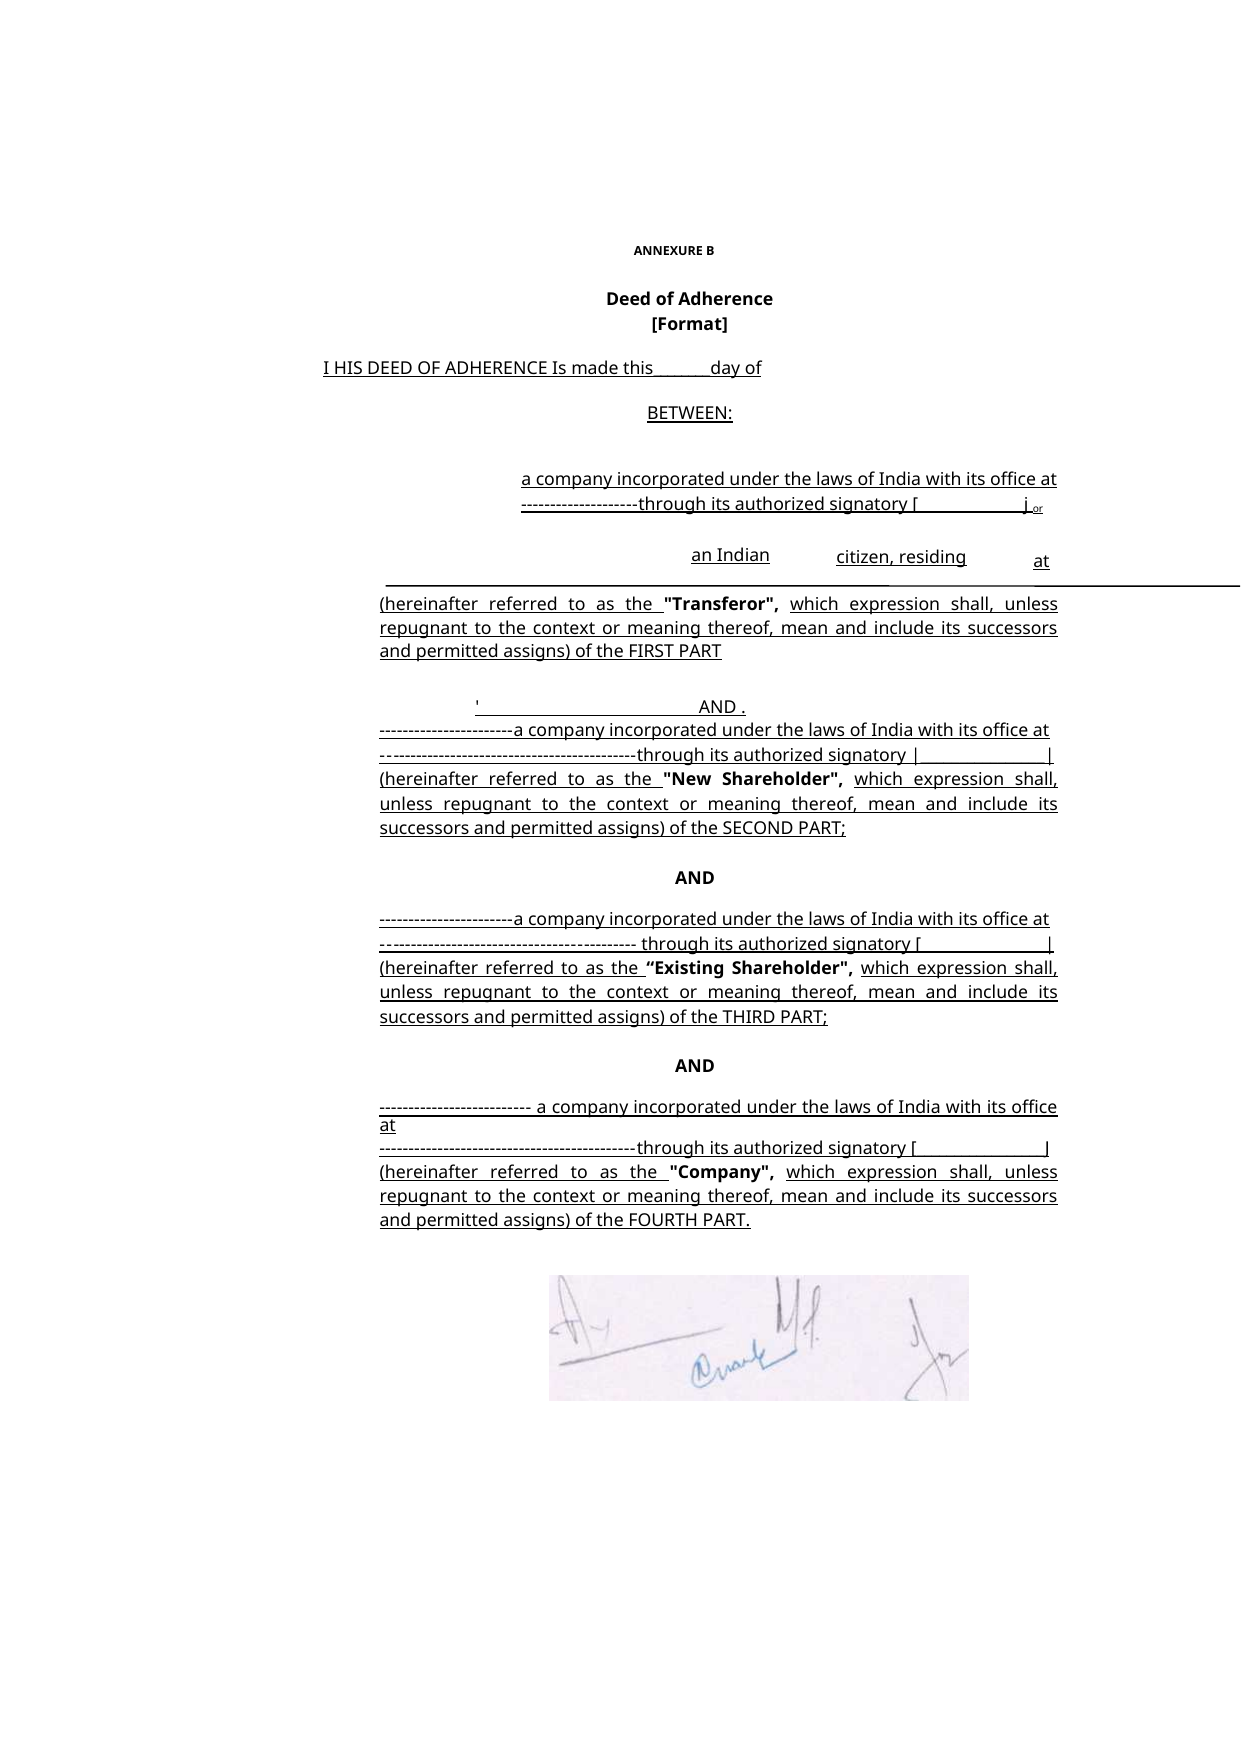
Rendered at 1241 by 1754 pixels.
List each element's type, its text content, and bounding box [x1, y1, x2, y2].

text (hereinafter referred to as the "Transferor", which expression shall, unless repugnant to the context or meaning thereof, mean and include its successors and permitted assigns) of the FIRST PART [379, 637, 1058, 662]
text (hereinafter referred to as the “Existing Shareholder", which expression shall, unless repugnant to the context or meaning thereof, mean and include its successors and permitted assigns) of the THIRD PART; [379, 1001, 1058, 1028]
text (hereinafter referred to as the "Company", which expression shall, unless repugnant to the context or meaning thereof, mean and include its successors and permitted assigns) of the FOURTH PART. [379, 1205, 1058, 1231]
text a company incorporated under the laws of India with its office at through its authorized signatory [ j or [521, 466, 1058, 515]
text a company incorporated under the laws of India with its office at [379, 717, 1058, 742]
text a company incorporated under the laws of India with its office at [379, 906, 1058, 930]
text a company incorporated under the laws of India with its office at [379, 1100, 1058, 1115]
text through its authorized signatory [ J [379, 1135, 1058, 1159]
text at [1033, 553, 1049, 569]
text (hereinafter referred to as the "Company", which expression shall, unless repugnant to the context or meaning thereof, mean and include its successors and permitted assigns) of the FOURTH PART. [379, 1159, 1058, 1204]
text through its authorized signatory [ | [379, 930, 1058, 955]
text Deed of Adherence [Format] [323, 285, 1056, 335]
text (hereinafter referred to as the "Transferor", which expression shall, unless repugnant to the context or meaning thereof, mean and include its successors and permitted assigns) of the FIRST PART [379, 592, 1058, 636]
text citizen, residing [836, 549, 966, 565]
text I HIS DEED OF ADHERENCE Is made this day of [323, 360, 1058, 378]
text AND [331, 1059, 1058, 1076]
text AND [331, 870, 1058, 888]
text (hereinafter referred to as the “Existing Shareholder", which expression shall, unless repugnant to the context or meaning thereof, mean and include its successors and permitted assigns) of the THIRD PART; [379, 955, 1058, 1000]
text (hereinafter referred to as the "New Shareholder", which expression shall, unless repugnant to the context or meaning thereof, mean and include its successors and permitted assigns) of the SECOND PART; [379, 813, 1058, 839]
picture [549, 1275, 969, 1401]
text an Indian [691, 547, 770, 563]
text BETWEEN: [323, 406, 1056, 423]
text (hereinafter referred to as the "New Shareholder", which expression shall, unless repugnant to the context or meaning thereof, mean and include its successors and permitted assigns) of the SECOND PART; [379, 766, 1058, 812]
text ' AND . [475, 699, 1058, 717]
text through its authorized signatory | | [379, 742, 1058, 766]
text a company incorporated under the laws of India with its office at [379, 1117, 1058, 1135]
